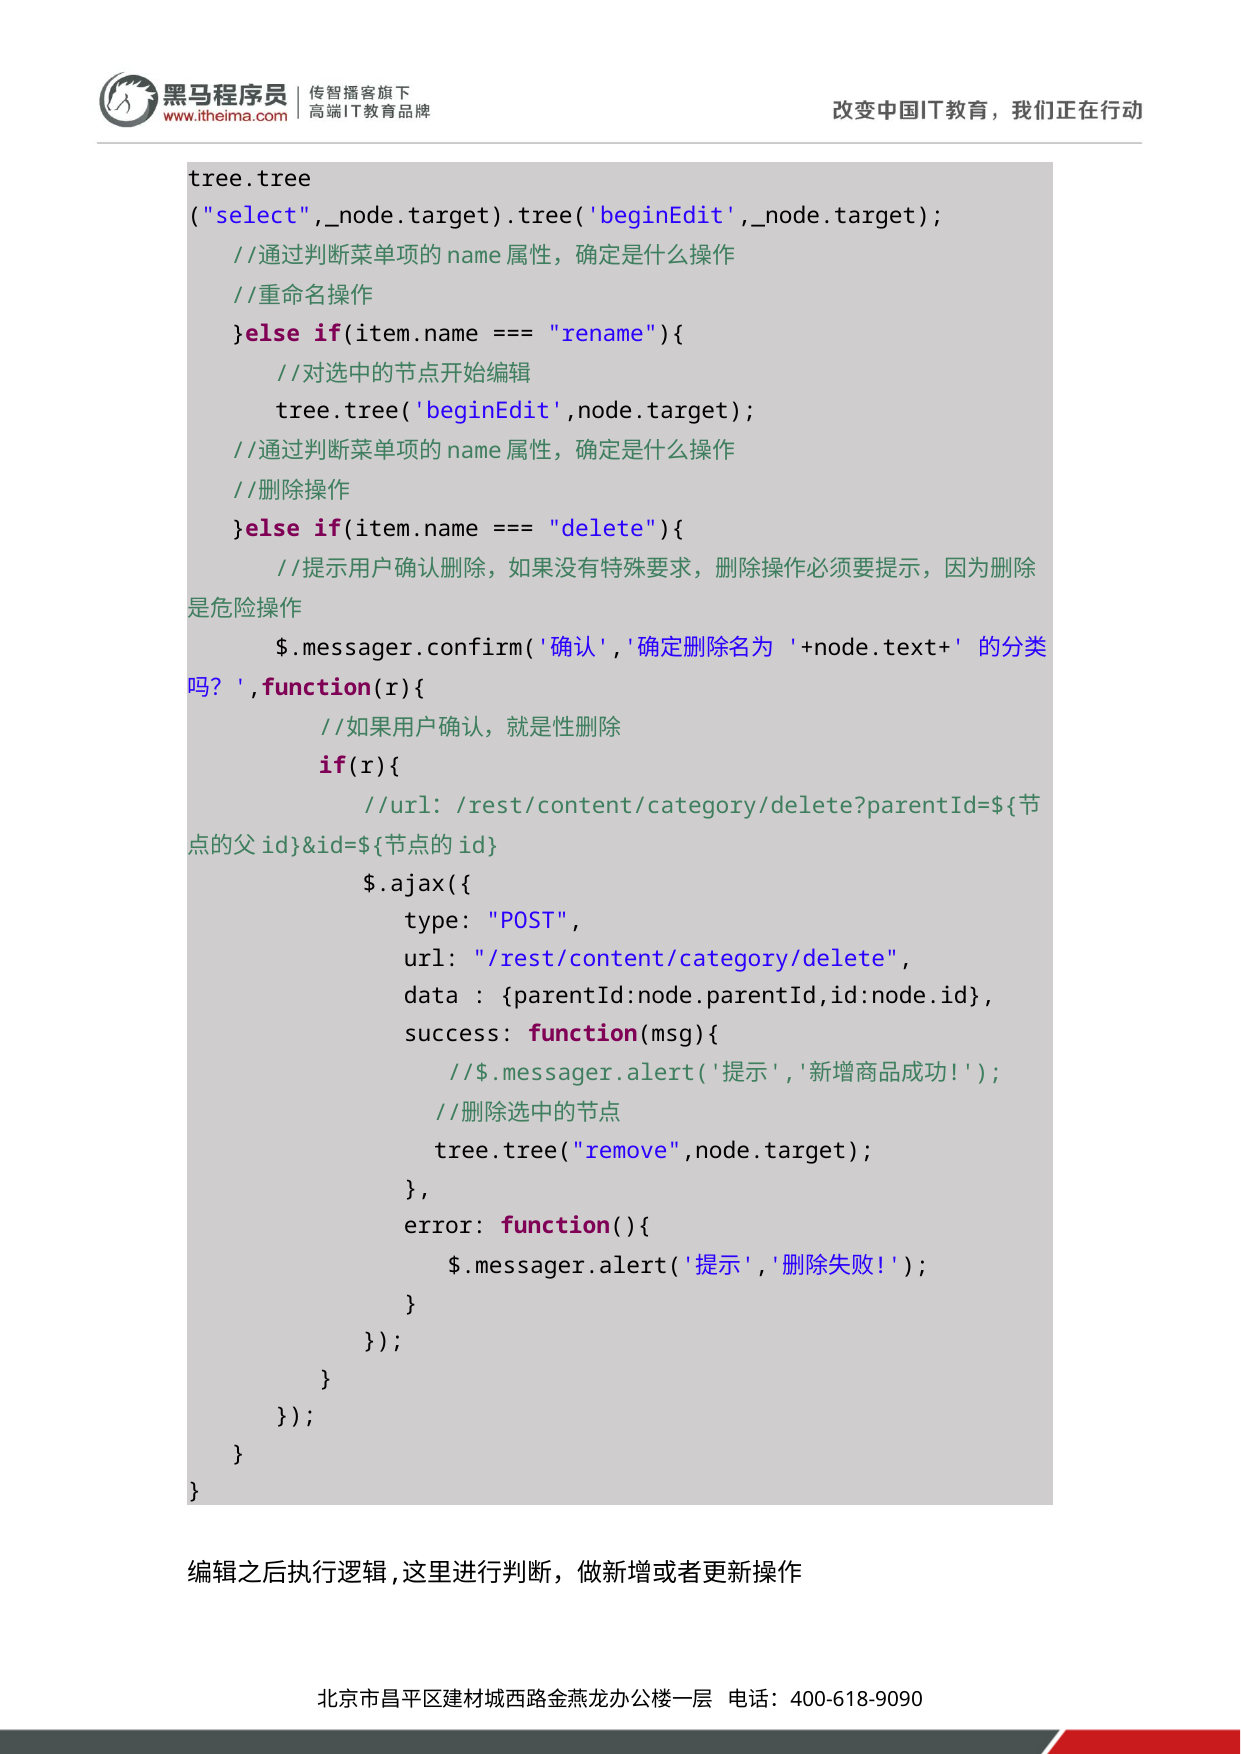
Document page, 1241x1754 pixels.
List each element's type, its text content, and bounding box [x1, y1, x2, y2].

text type: "POST", [187, 904, 1053, 935]
text error: function(){ [187, 1209, 1053, 1240]
text 编辑之后执行逻辑,这里进行判断，做新增或者更新操作 [187, 1552, 1053, 1588]
text }else if(item.name === "rename"){ [187, 317, 1053, 348]
text //删除选中的节点 [187, 1094, 1053, 1127]
text tree.tree("select",_node.target).tree('beginEdit',_node.target); [187, 162, 1053, 231]
text } [187, 1474, 1053, 1505]
text } [187, 1361, 1053, 1393]
text //删除操作 [187, 472, 1053, 505]
text //通过判断菜单项的name属性，确定是什么操作 [187, 237, 1053, 270]
text $.messager.alert('提示','删除失败!'); [187, 1246, 1053, 1280]
text //url：/rest/content/category/delete?parentId=${节点的父id}&id=${节点的id} [187, 787, 1053, 860]
text //重命名操作 [187, 277, 1053, 310]
text data : {parentId:node.parentId,id:node.id}, [187, 979, 1053, 1010]
text $.messager.confirm('确认','确定删除名为 '+node.text+' 的分类吗？',function(r){ [187, 629, 1053, 702]
text $.ajax({ [187, 866, 1053, 898]
text } [187, 1286, 1053, 1318]
text }else if(item.name === "delete"){ [187, 512, 1053, 543]
text tree.tree("remove",node.target); [187, 1134, 1053, 1165]
text //提示用户确认删除，如果没有特殊要求，删除操作必须要提示，因为删除是危险操作 [187, 549, 1053, 623]
text //如果用户确认，就是性删除 [187, 709, 1053, 742]
text success: function(msg){ [187, 1016, 1053, 1048]
text }, [187, 1171, 1053, 1203]
text //对选中的节点开始编辑 [187, 354, 1053, 388]
text }); [187, 1399, 1053, 1430]
text tree.tree('beginEdit',node.target); [187, 394, 1053, 426]
picture [0, 1, 1241, 151]
text //通过判断菜单项的name属性，确定是什么操作 [187, 432, 1053, 465]
text } [187, 1436, 1053, 1468]
text //$.messager.alert('提示','新增商品成功!'); [187, 1054, 1053, 1087]
text url: "/rest/content/category/delete", [187, 941, 1053, 973]
text }); [187, 1324, 1053, 1355]
text if(r){ [187, 749, 1053, 780]
picture [0, 1670, 1241, 1754]
